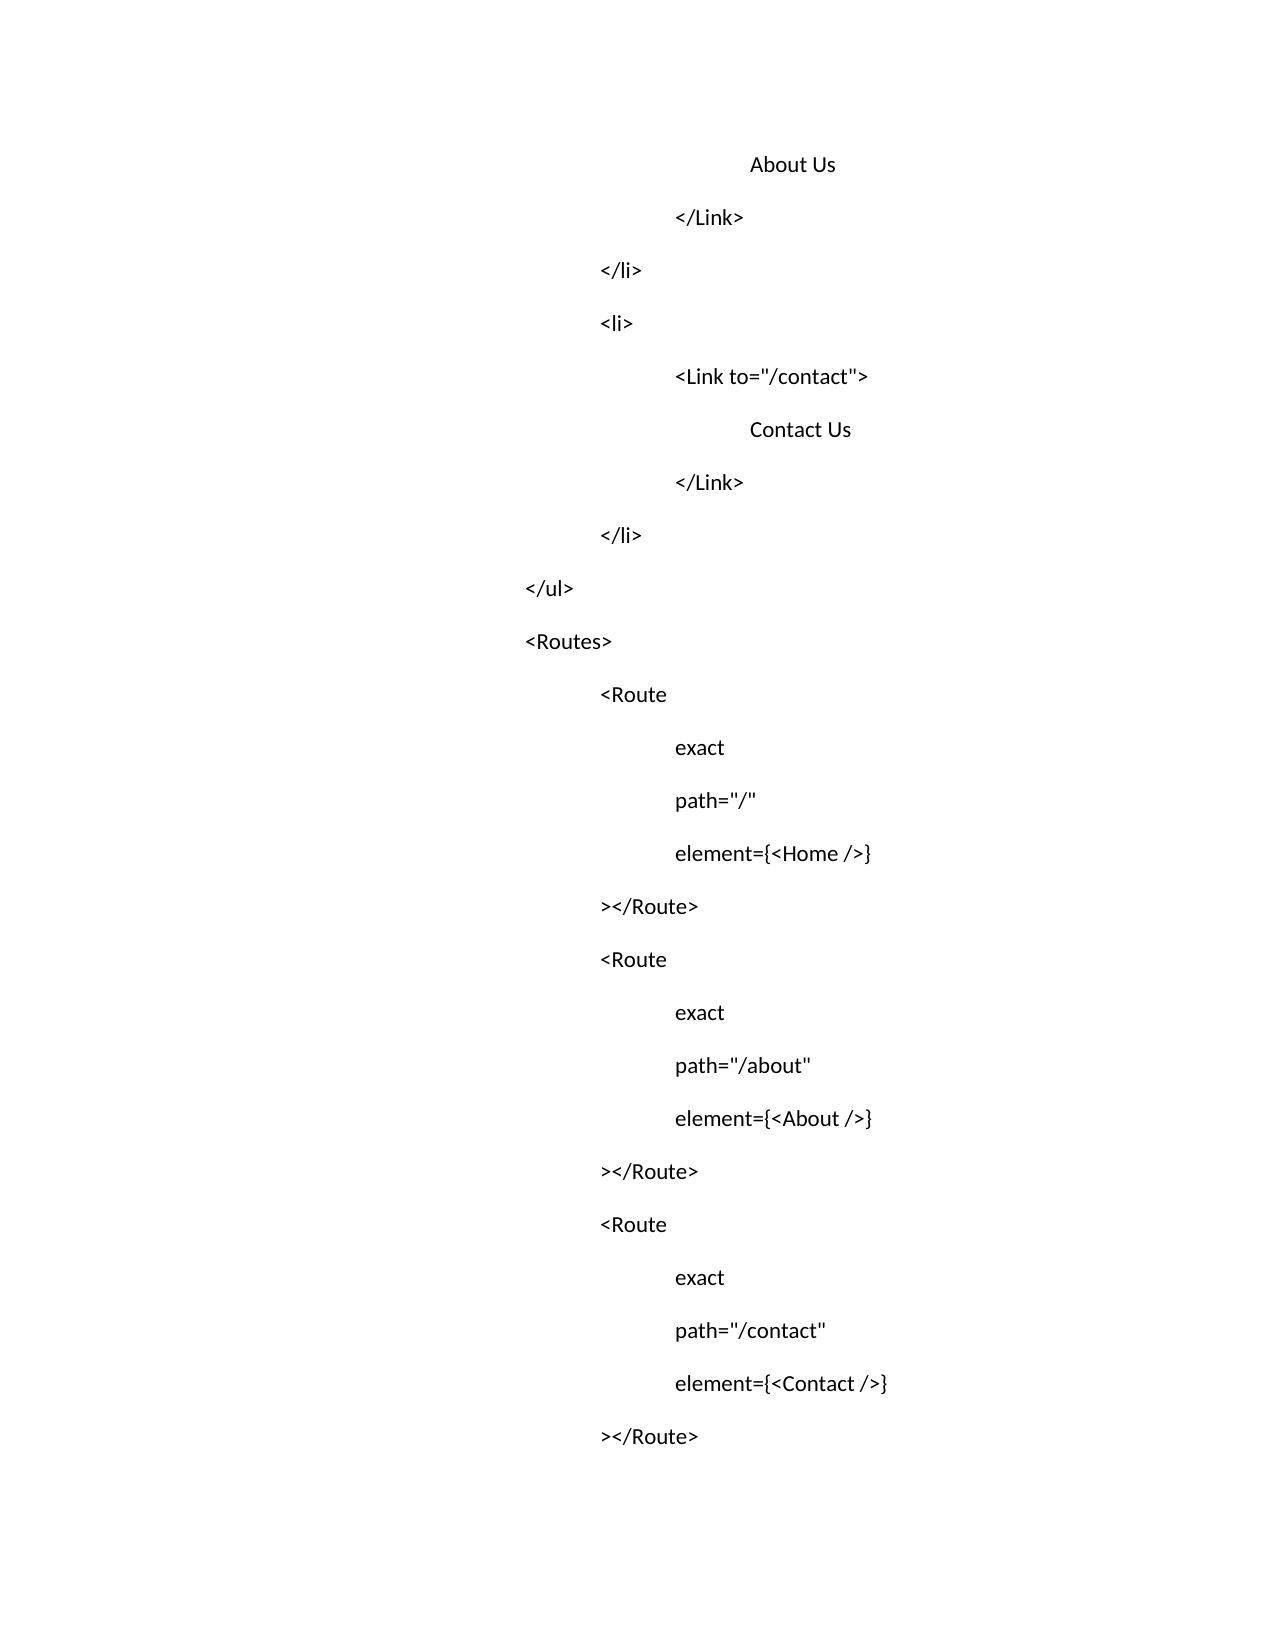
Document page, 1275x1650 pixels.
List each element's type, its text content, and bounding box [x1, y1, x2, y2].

text <Route [150, 945, 1125, 973]
text </Link> [150, 468, 1125, 496]
text ></Route> [150, 1422, 1125, 1451]
text About Us [150, 150, 1125, 178]
text <Route [150, 1210, 1125, 1238]
text path="/" [150, 786, 1125, 814]
text Contact Us [150, 415, 1125, 443]
text ></Route> [150, 892, 1125, 920]
text element={<Home />} [150, 839, 1125, 867]
text exact [150, 1263, 1125, 1291]
text </Link> [150, 203, 1125, 231]
text </ul> [150, 574, 1125, 602]
text </li> [150, 256, 1125, 284]
text <Link to="/contact"> [150, 362, 1125, 390]
text </li> [150, 521, 1125, 549]
text <Routes> [150, 627, 1125, 655]
text path="/about" [150, 1051, 1125, 1079]
text path="/contact" [150, 1316, 1125, 1344]
text element={<About />} [150, 1104, 1125, 1132]
text exact [150, 733, 1125, 761]
text exact [150, 998, 1125, 1026]
text <li> [150, 309, 1125, 337]
text ></Route> [150, 1157, 1125, 1185]
text <Route [150, 680, 1125, 708]
text element={<Contact />} [150, 1369, 1125, 1397]
